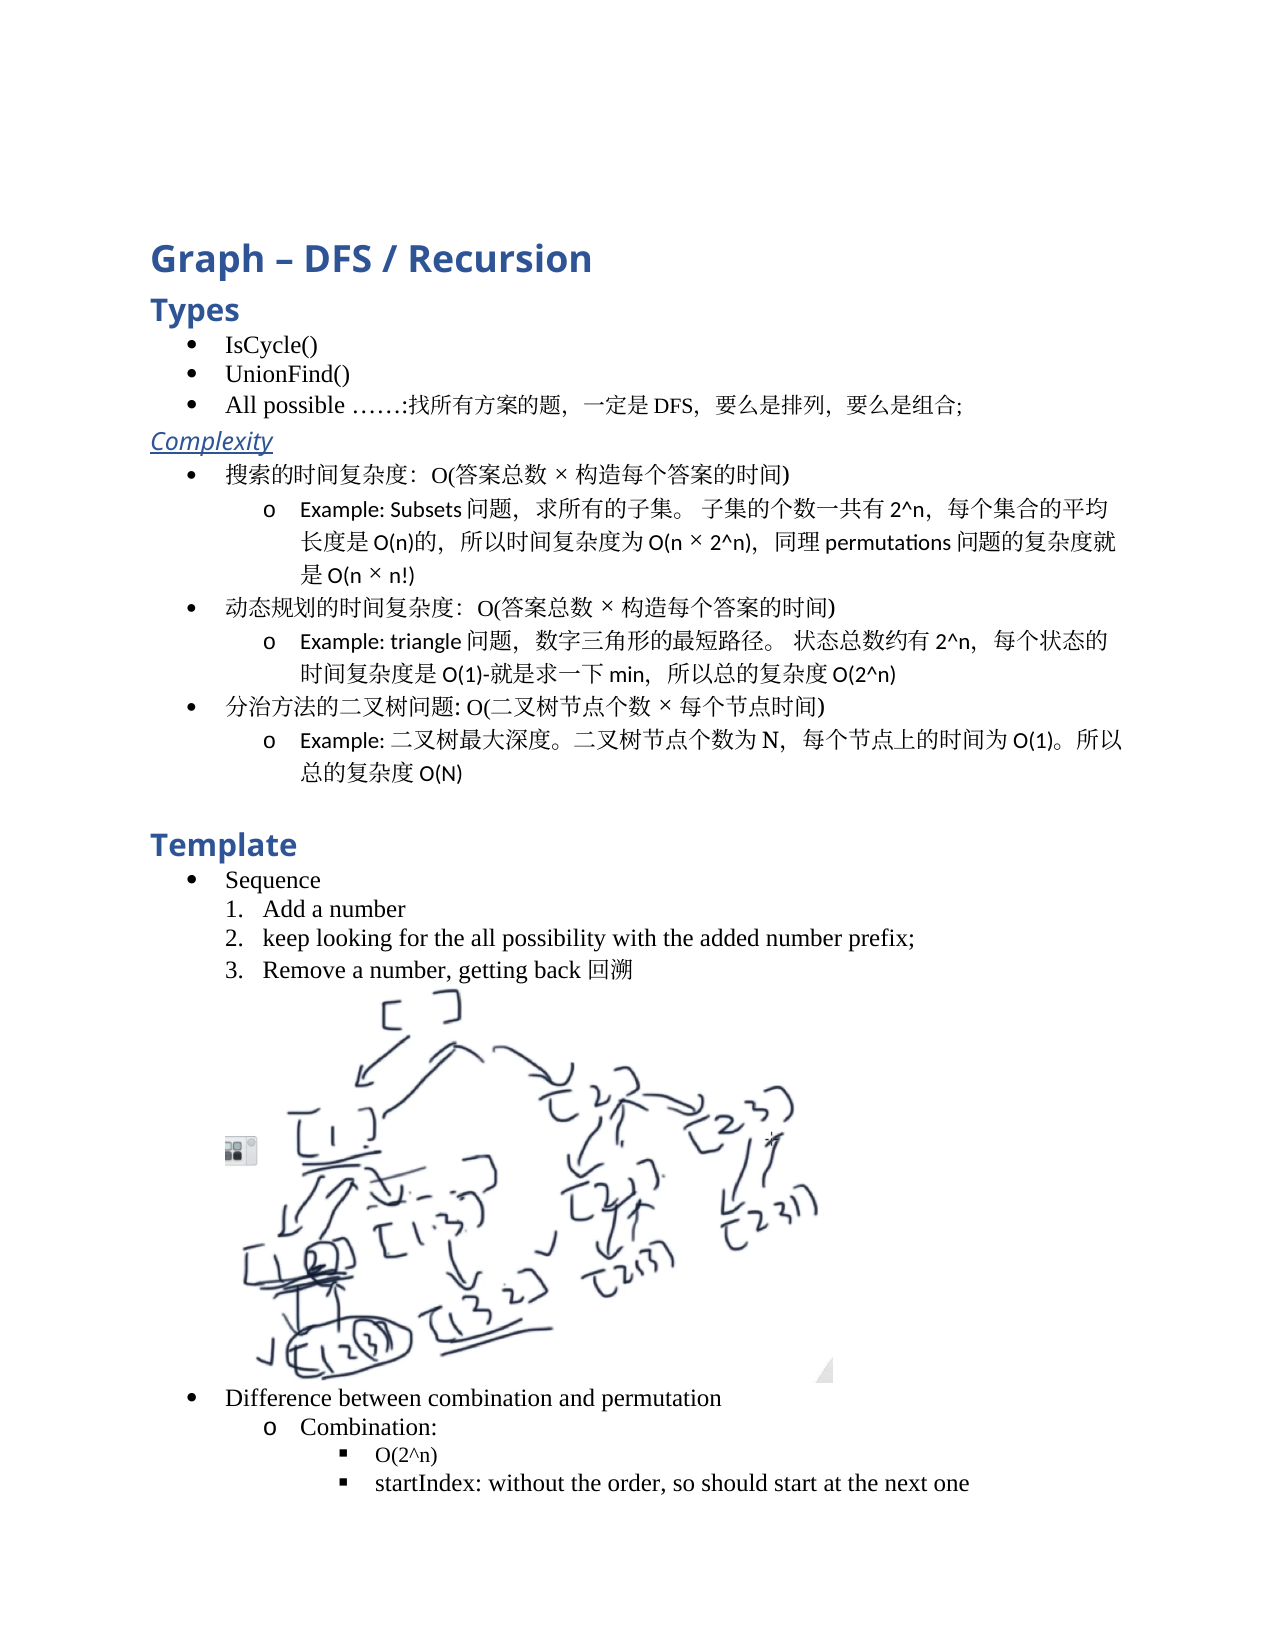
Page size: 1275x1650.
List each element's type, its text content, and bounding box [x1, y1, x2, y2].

list IsCycle() [187, 330, 1125, 359]
list Example: 二叉树最大深度。二叉树节点个数为N，每个节点上的时间为O(1)。所以总的复杂度O(N) [262, 722, 1125, 788]
list startIndex: without the order, so should start at the next one [337, 1468, 1125, 1497]
subtitle Graph – DFS / Recursion [150, 232, 1125, 283]
list Sequence [187, 866, 1125, 894]
list keep looking for the all possibility with the added number prefix; [225, 923, 1125, 952]
list Add a number [225, 894, 1125, 923]
picture [225, 984, 833, 1383]
list 搜索的时间复杂度：O(答案总数 构造每个答案的时间) [187, 457, 1125, 491]
list Difference between combination and permutation [187, 1383, 1125, 1412]
list 分治方法的二叉树问题: O(二叉树节点个数 每个节点时间) [187, 689, 1125, 722]
list Example: Subsets问题，求所有的子集。 子集的个数一共有2^n，每个集合的平均长度是O(n)的，所以时间复杂度为O(n 2^n)，同理permutations问题的复杂度就是O(n n!) [262, 491, 1125, 590]
subtitle Complexity [150, 423, 1125, 457]
list Remove a number, getting back 回溯 [225, 952, 1125, 985]
list All possible ……:找所有方案的题，一定是DFS，要么是排列，要么是组合; [187, 388, 1125, 419]
list 动态规划的时间复杂度：O(答案总数 构造每个答案的时间) [187, 590, 1125, 623]
list O(2^n) [337, 1442, 1125, 1468]
list UnionFind() [187, 359, 1125, 388]
subtitle Types [150, 288, 1125, 330]
subtitle Template [150, 823, 1125, 866]
list Combination: [262, 1412, 1125, 1442]
list Example: triangle问题，数字三角形的最短路径。 状态总数约有2^n，每个状态的时间复杂度是O(1)-就是求一下min，所以总的复杂度O(2^n) [262, 623, 1125, 689]
